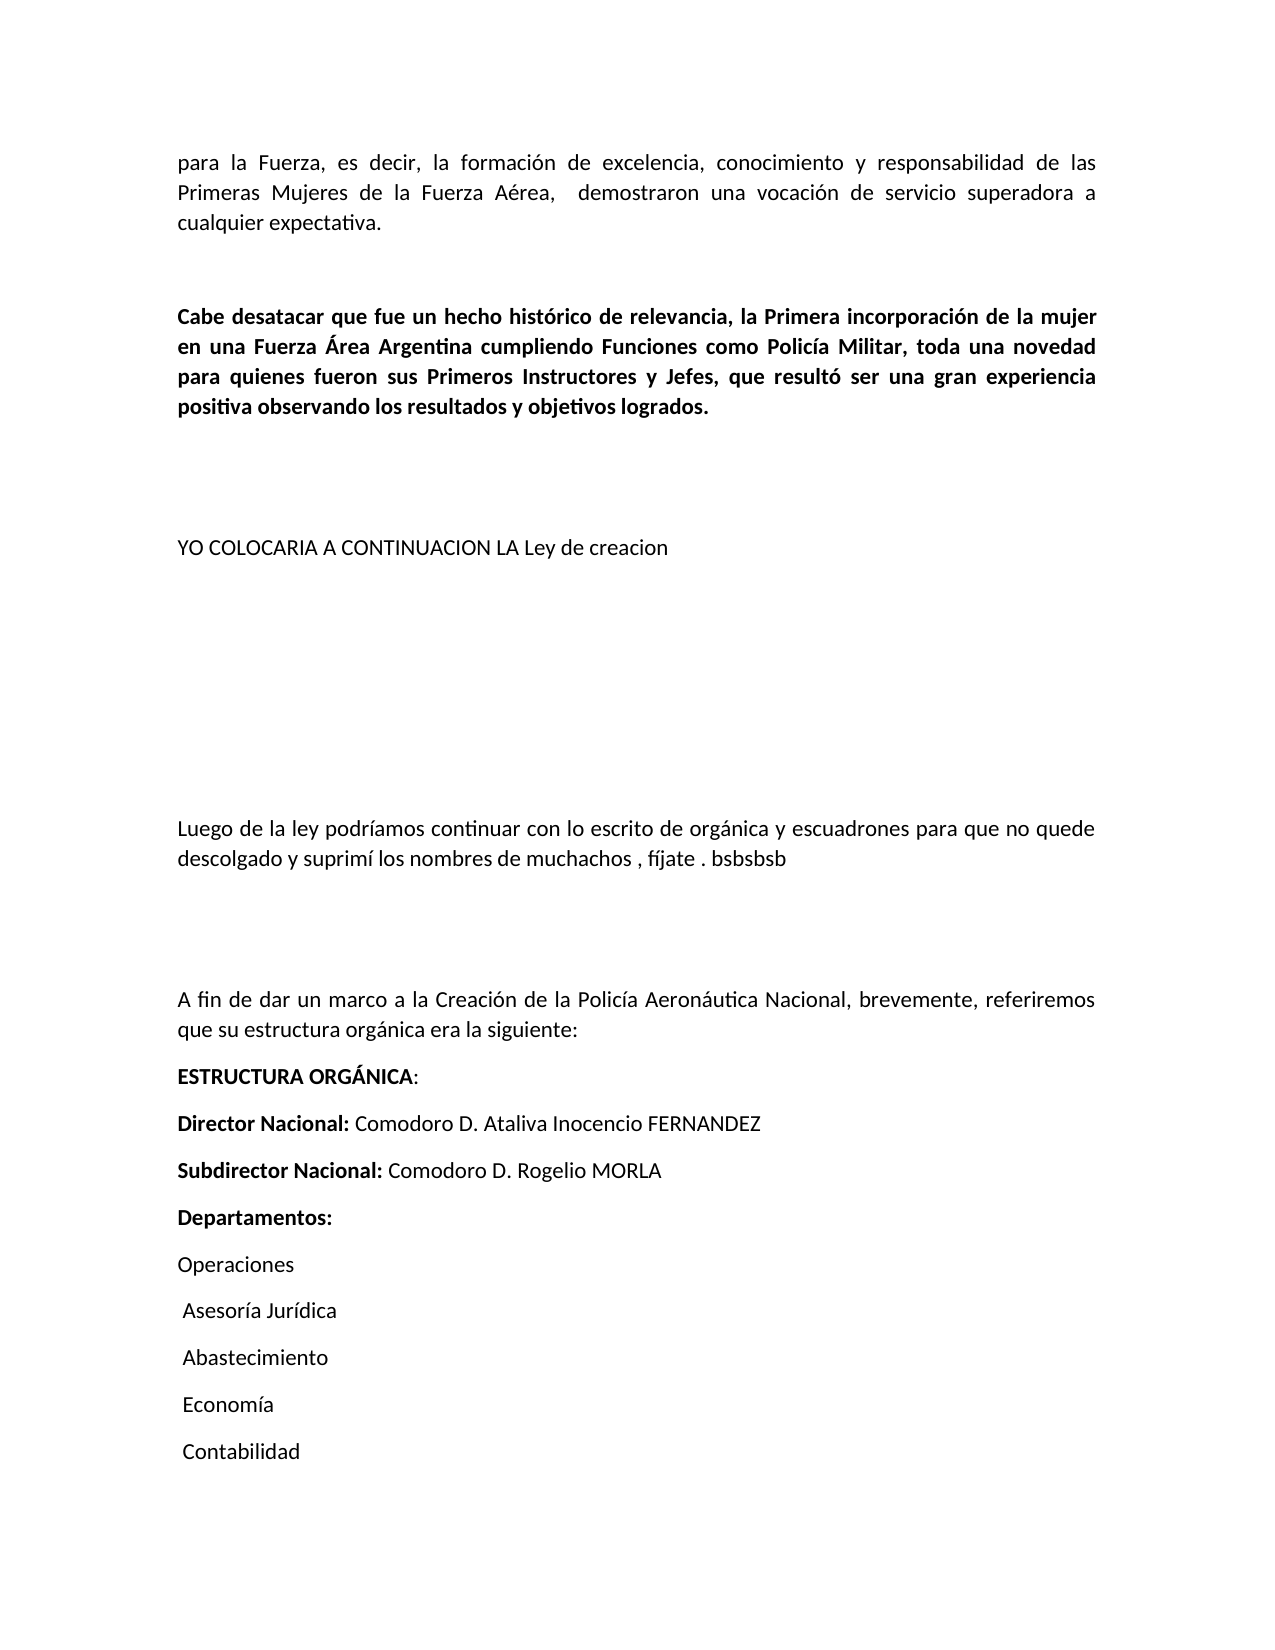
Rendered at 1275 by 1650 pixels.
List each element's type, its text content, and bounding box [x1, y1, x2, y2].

text Operaciones [177, 1250, 1098, 1278]
text Director Nacional: Comodoro D. Ataliva Inocencio FERNANDEZ [177, 1109, 1098, 1137]
text ESTRUCTURA ORGÁNICA: [177, 1062, 1098, 1090]
text YO COLOCARIA A CONTINUACION LA Ley de creacion [177, 533, 1098, 561]
text A fin de dar un marco a la Creación de la Policía Aeronáutica Nacional, brevemente, referiremos que su estructura orgánica era la siguiente: [177, 985, 1098, 1043]
text Luego de la ley podríamos continuar con lo escrito de orgánica y escuadrones para que no quede descolgado y suprimí los nombres de muchachos , fíjate . bsbsbsb [177, 814, 1098, 872]
text Abastecimiento [177, 1343, 1098, 1371]
text Contabilidad [177, 1437, 1098, 1465]
text Departamentos: [177, 1203, 1098, 1231]
text Subdirector Nacional: Comodoro D. Rogelio MORLA [177, 1156, 1098, 1184]
text Asesoría Jurídica [177, 1297, 1098, 1324]
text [177, 148, 1098, 236]
text Cabe desatacar que fue un hecho histórico de relevancia, la Primera incorporación de la mujer en una Fuerza Área Argentina cumpliendo Funciones como Policía Militar, toda una novedad para quienes fueron sus Primeros Instructores y Jefes, que resultó ser una gran experiencia positiva observando los resultados y objetivos logrados. [177, 302, 1098, 420]
text Economía [177, 1390, 1098, 1418]
